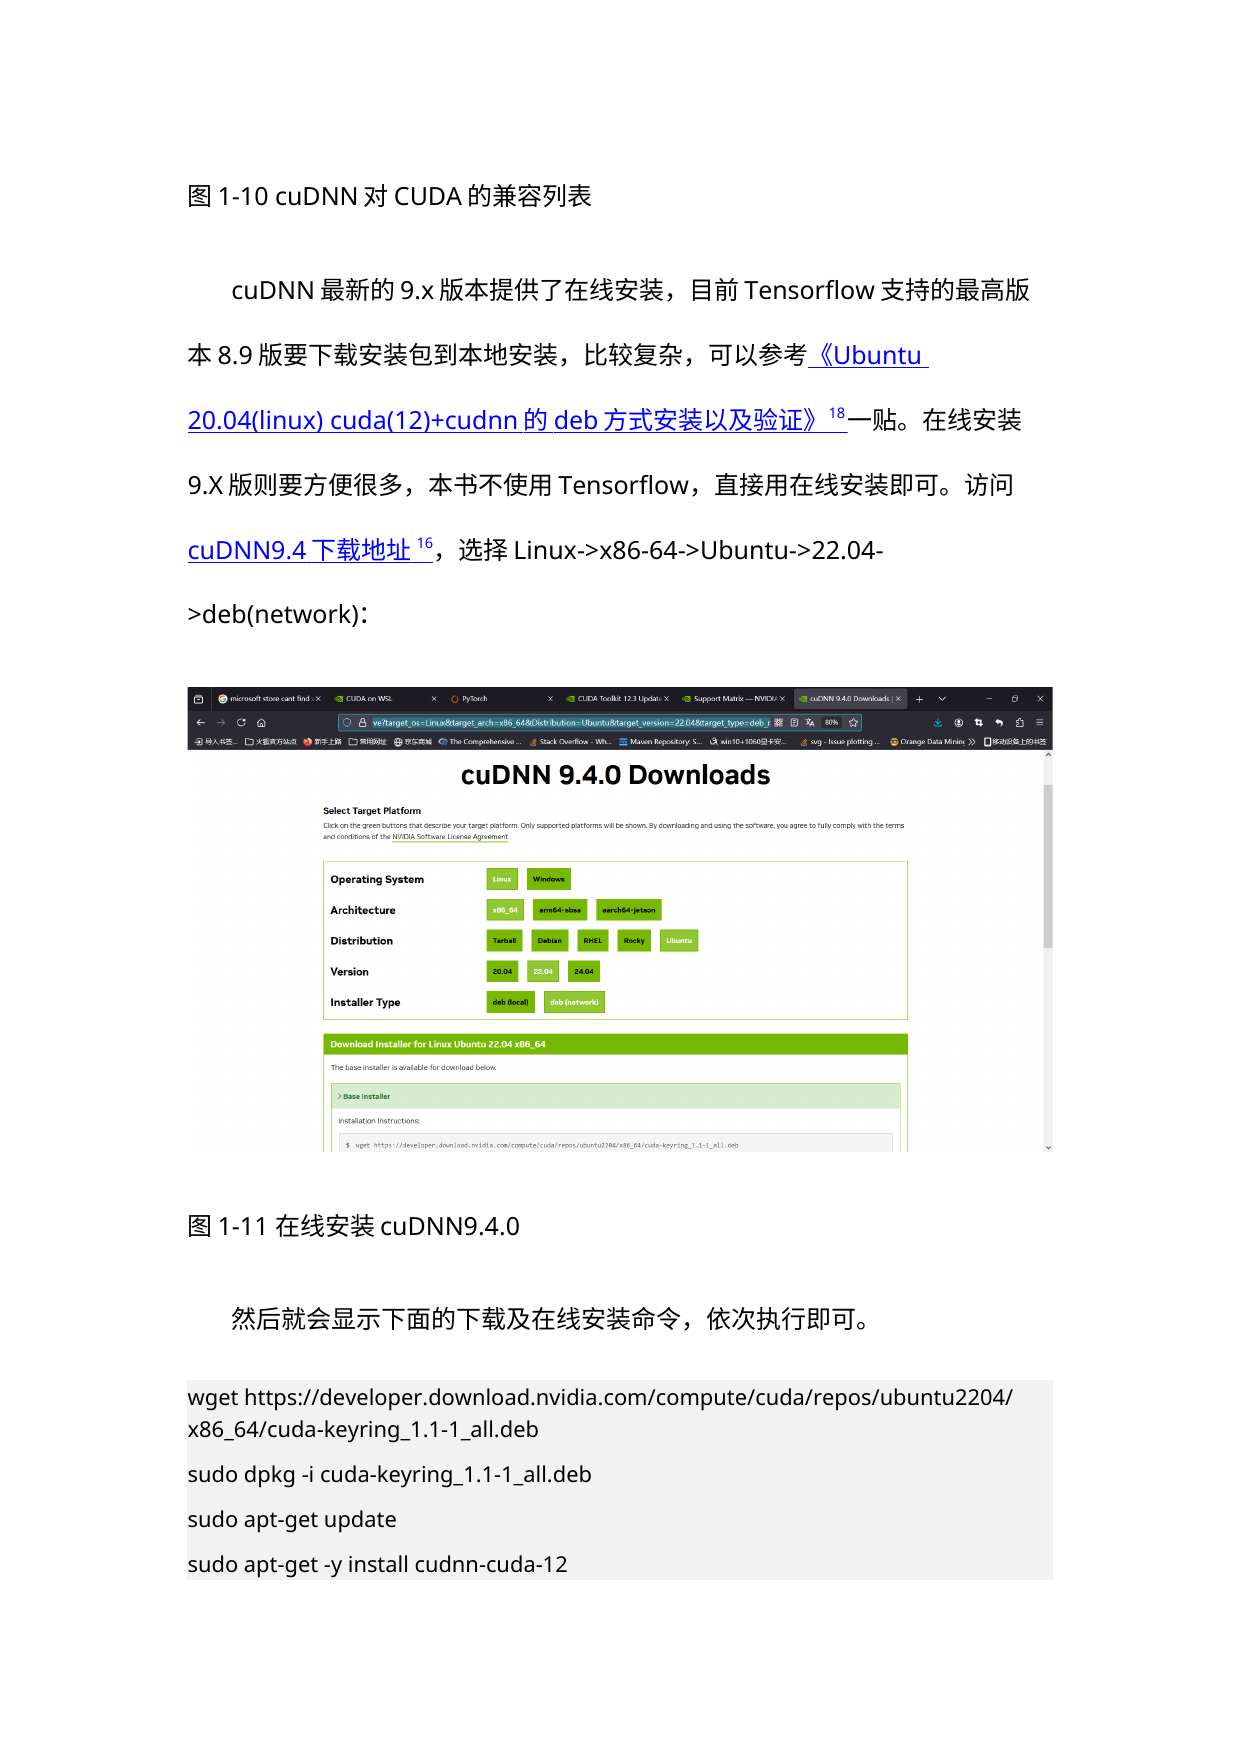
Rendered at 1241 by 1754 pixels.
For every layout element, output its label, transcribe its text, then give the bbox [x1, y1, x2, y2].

text sudo dpkg -i cuda-keyring_1.1-1_all.deb [187, 1458, 1053, 1490]
text cuDNN最新的9.x版本提供了在线安装，目前Tensorflow支持的最高版本8.9版要下载安装包到本地安装，比较复杂，可以参考《Ubuntu 20.04(linux) cuda(12)+cudnn的deb方式安装以及验证》18一贴。在线安装9.X版则要方便很多，本书不使用Tensorflow，直接用在线安装即可。访问cuDNN9.4下载地址16，选择Linux->x86-64->Ubuntu->22.04->deb(network)： [187, 256, 1053, 646]
text 然后就会显示下面的下载及在线安装命令，依次执行即可。 [187, 1286, 1053, 1351]
text wget https://developer.download.nvidia.com/compute/cuda/repos/ubuntu2204/x86_64/cuda-keyring_1.1-1_all.deb [187, 1380, 1053, 1445]
text 图1-11 在线安装cuDNN9.4.0 [187, 1192, 1053, 1257]
text sudo apt-get update [187, 1503, 1053, 1535]
text 图1-10 cuDNN对CUDA的兼容列表 [187, 162, 1053, 227]
picture [187, 687, 1053, 1152]
text sudo apt-get -y install cudnn-cuda-12 [187, 1548, 1053, 1580]
